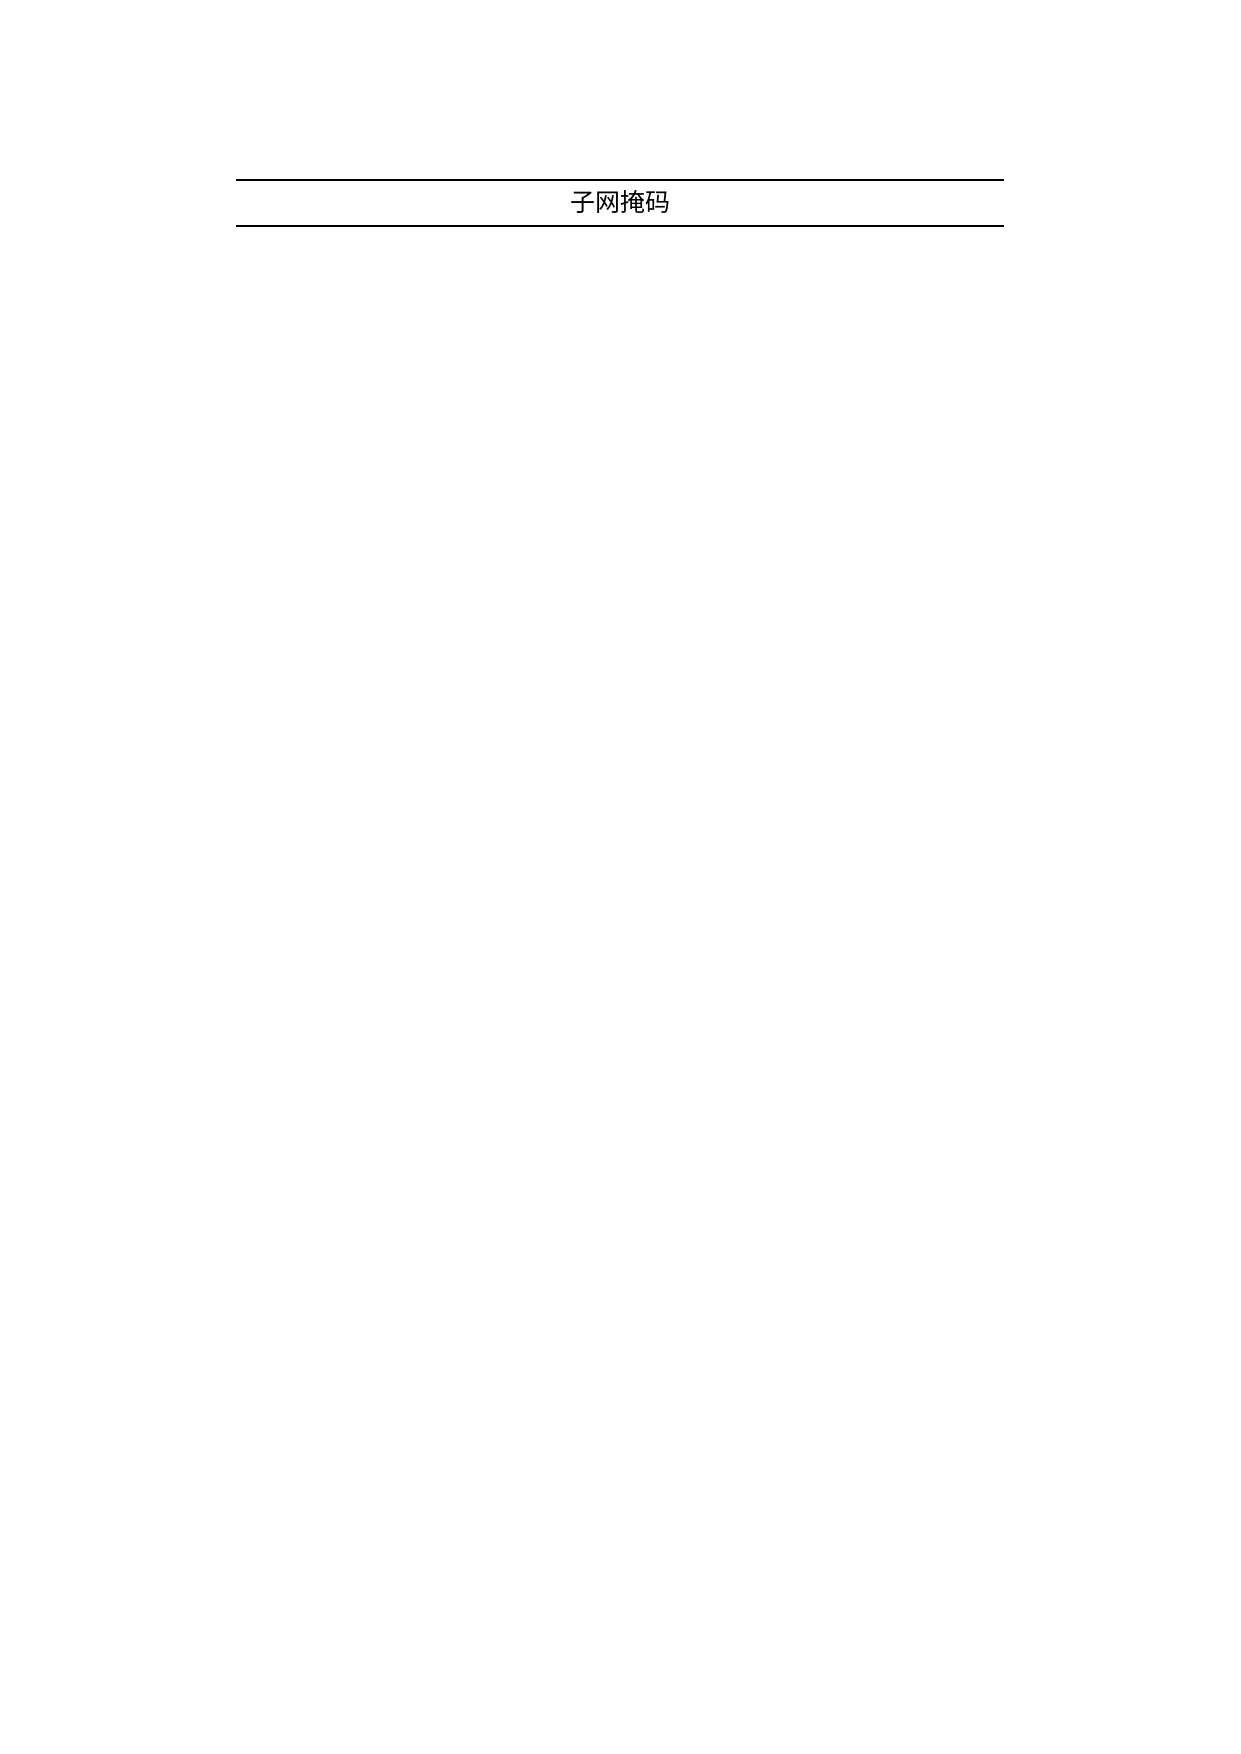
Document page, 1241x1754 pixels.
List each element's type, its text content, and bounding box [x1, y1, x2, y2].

table_header 子网掩码 [236, 181, 1004, 224]
